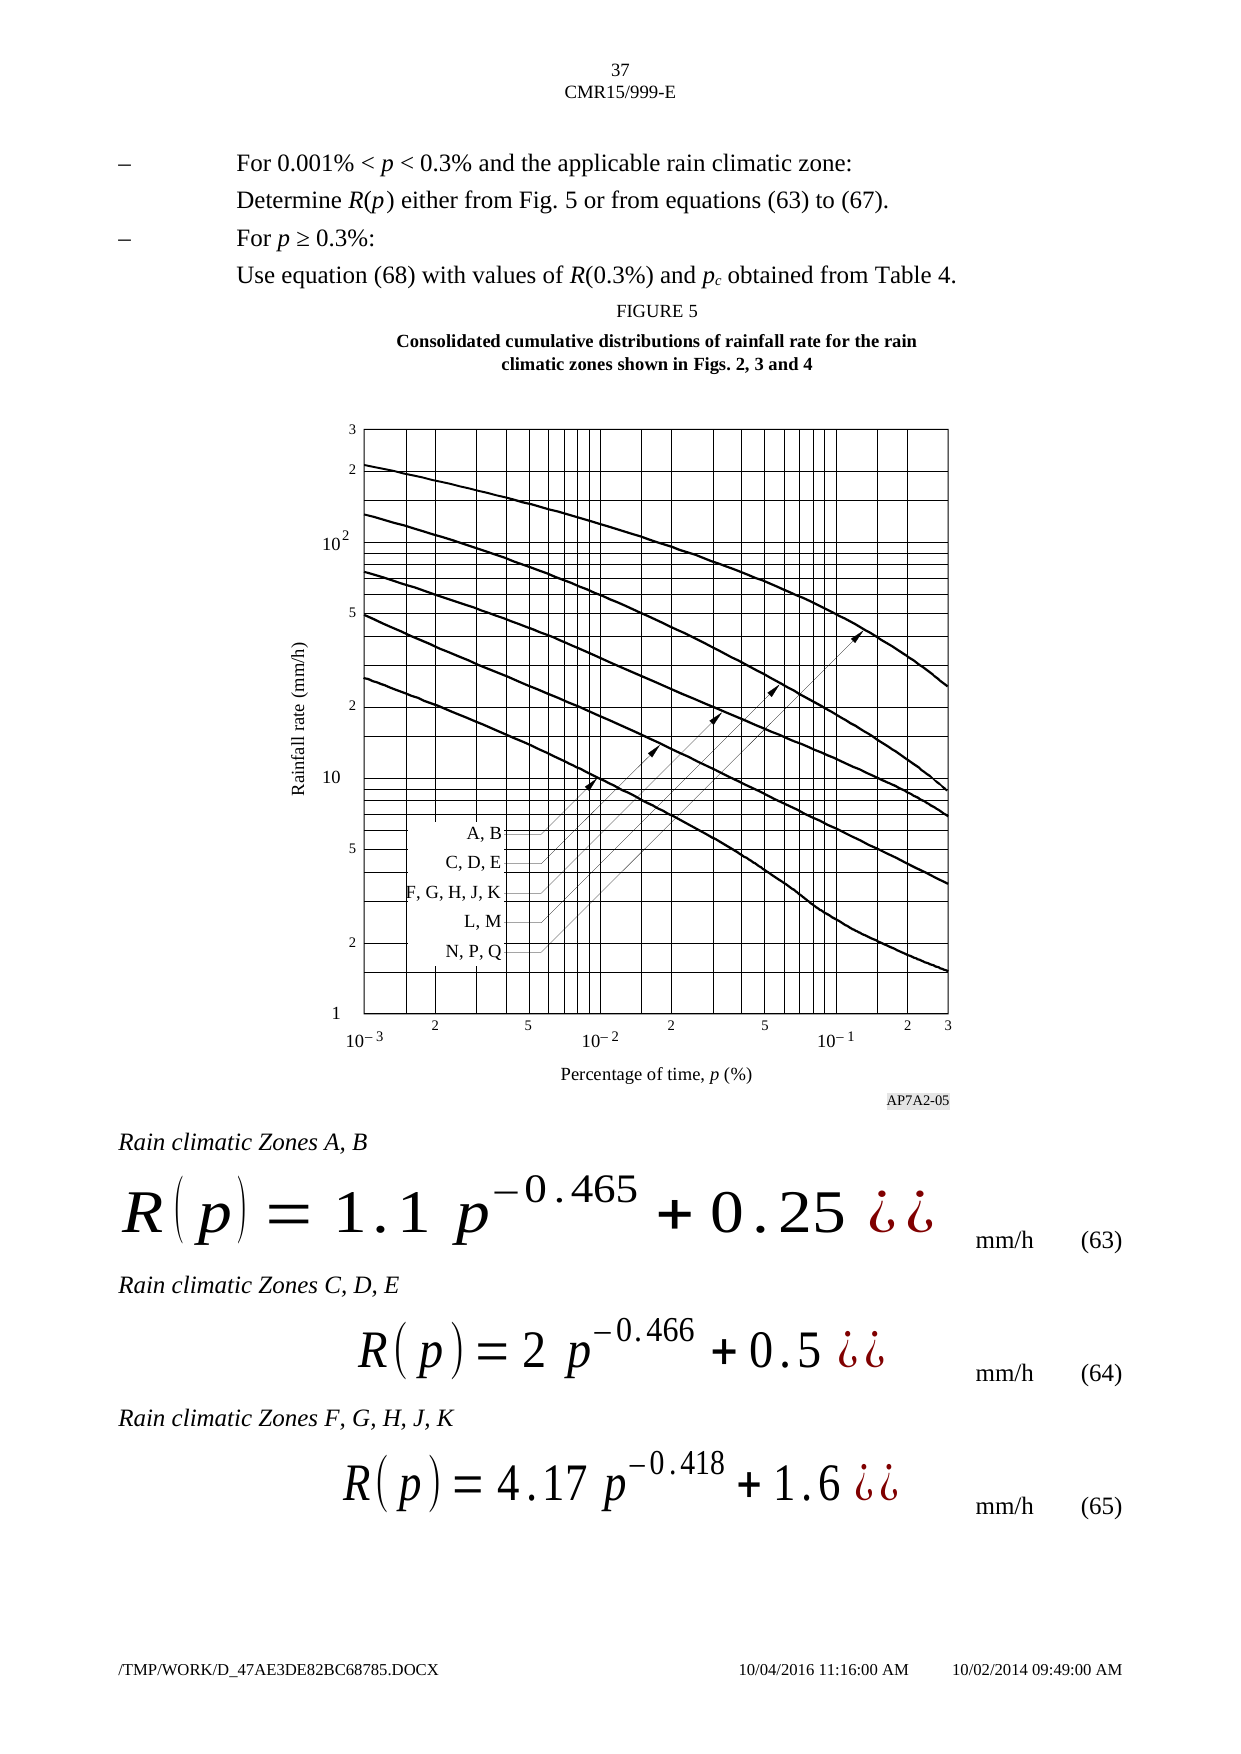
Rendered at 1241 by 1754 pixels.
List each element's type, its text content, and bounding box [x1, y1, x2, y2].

text mm/h (65) [118, 1445, 1122, 1520]
text – For 0.001% < p < 0.3% and the applicable rain climatic zone: [118, 148, 1122, 176]
subtitle Rain climatic Zones F, G, H, J, K [118, 1403, 1122, 1432]
subtitle Rain climatic Zones C, D, E [118, 1270, 1122, 1299]
text Use equation (68) with values of R(0.3%) and pc obtained from Table 4. [236, 260, 1122, 289]
text mm/h (64) [118, 1311, 1122, 1387]
text mm/h (63) [118, 1168, 1122, 1253]
subtitle Rain climatic Zones A, B [118, 1127, 1122, 1156]
text Determine R(p ) either from Fig. 5 or from equations (63) to (67). [236, 185, 1122, 215]
text – For p ≥ 0.3%: [118, 223, 1122, 252]
